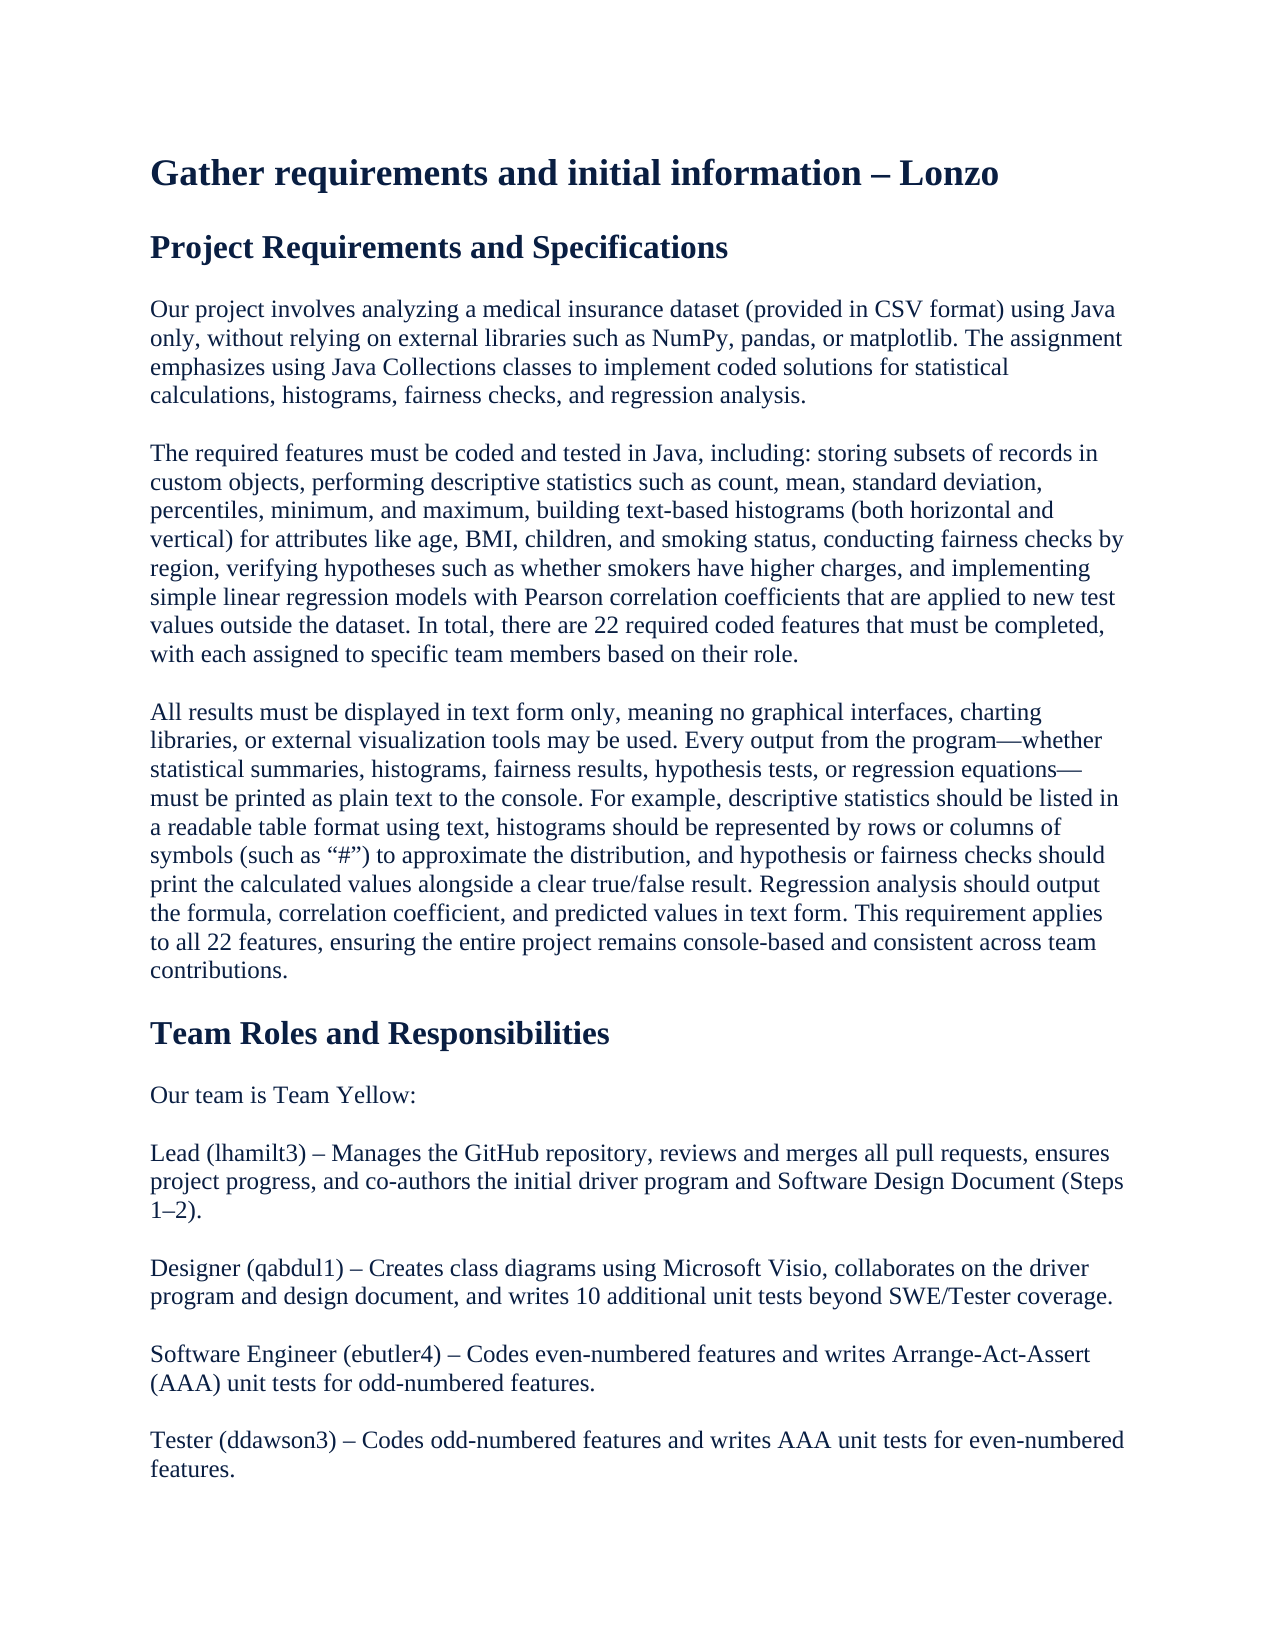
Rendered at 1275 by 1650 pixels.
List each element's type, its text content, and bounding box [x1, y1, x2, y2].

text The required features must be coded and tested in Java, including: storing subsets of records in custom objects, performing descriptive statistics such as count, mean, standard deviation, percentiles, minimum, and maximum, building text-based histograms (both horizontal and vertical) for attributes like age, BMI, children, and smoking status, conducting fairness checks by region, verifying hypotheses such as whether smokers have higher charges, and implementing simple linear regression models with Pearson correlation coefficients that are applied to new test values outside the dataset. In total, there are 22 required coded features that must be completed, with each assigned to specific team members based on their role. [150, 438, 1125, 668]
text Team Roles and Responsibilities [150, 1013, 1125, 1051]
text Our project involves analyzing a medical insurance dataset (provided in CSV format) using Java only, without relying on external libraries such as NumPy, pandas, or matplotlib. The assignment emphasizes using Java Collections classes to implement coded solutions for statistical calculations, histograms, fairness checks, and regression analysis. [150, 294, 1125, 409]
text Software Engineer (ebutler4) – Codes even-numbered features and writes Arrange-Act-Assert (AAA) unit tests for odd-numbered features. [150, 1339, 1125, 1396]
text Gather requirements and initial information – Lonzo [150, 150, 1125, 193]
text Designer (qabdul1) – Creates class diagrams using Microsoft Visio, collaborates on the driver program and design document, and writes 10 additional unit tests beyond SWE/Tester coverage. [150, 1253, 1125, 1310]
text All results must be displayed in text form only, meaning no graphical interfaces, charting libraries, or external visualization tools may be used. Every output from the program—whether statistical summaries, histograms, fairness results, hypothesis tests, or regression equations—must be printed as plain text to the console. For example, descriptive statistics should be listed in a readable table format using text, histograms should be represented by rows or columns of symbols (such as “#”) to approximate the distribution, and hypothesis or fairness checks should print the calculated values alongside a clear true/false result. Regression analysis should output the formula, correlation coefficient, and predicted values in text form. This requirement applies to all 22 features, ensuring the entire project remains console-based and consistent across team contributions. [150, 697, 1125, 984]
text Project Requirements and Specifications [150, 227, 1125, 266]
text Tester (ddawson3) – Codes odd-numbered features and writes AAA unit tests for even-numbered features. [150, 1425, 1125, 1483]
text Lead (lhamilt3) – Manages the GitHub repository, reviews and merges all pull requests, ensures project progress, and co-authors the initial driver program and Software Design Document (Steps 1–2). [150, 1138, 1125, 1224]
text Our team is Team Yellow: [150, 1080, 1125, 1109]
